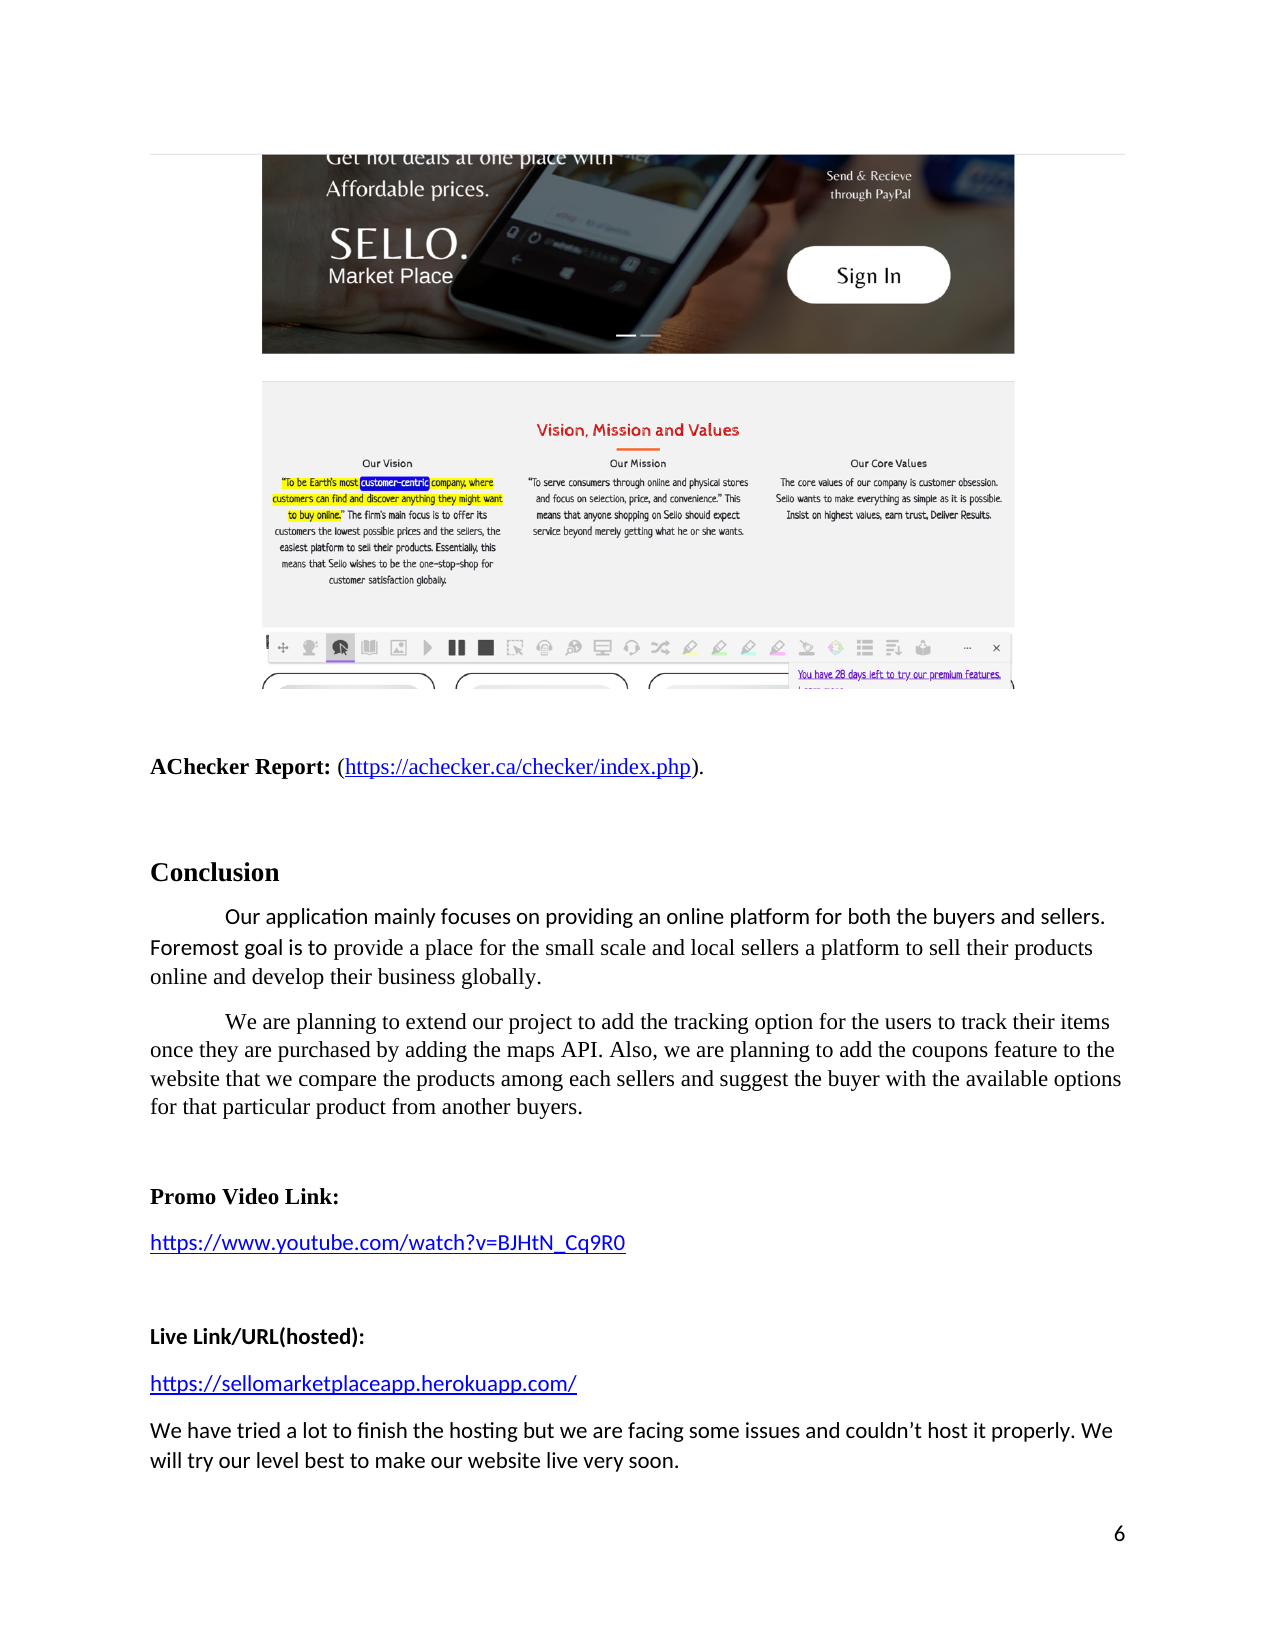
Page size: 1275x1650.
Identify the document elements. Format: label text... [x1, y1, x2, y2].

text https://www.youtube.com/watch?v=BJHtN_Cq9R0 [150, 1228, 1125, 1257]
text AChecker Report: (https://achecker.ca/checker/index.php). [150, 753, 1125, 779]
text Promo Video Link: [150, 1183, 1125, 1210]
text We are planning to extend our project to add the tracking option for the users to track their items once they are purchased by adding the maps API. Also, we are planning to add the coupons feature to the website that we compare the products among each sellers and suggest the buyer with the available options for that particular product from another buyers. [150, 1008, 1125, 1119]
text Our application mainly focuses on providing an online platform for both the buyers and sellers. Foremost goal is to provide a place for the small scale and local sellers a platform to sell their products online and develop their business globally. [150, 902, 1125, 989]
subtitle Conclusion [150, 856, 1125, 887]
text Live Link/URL(hosted): [150, 1322, 1125, 1350]
text We have tried a lot to finish the hosting but we are facing some issues and couldn’t host it properly. We will try our level best to make our website live very soon. [150, 1416, 1125, 1474]
picture [150, 150, 1125, 689]
text https://sellomarketplaceapp.herokuapp.com/ [150, 1369, 1125, 1397]
